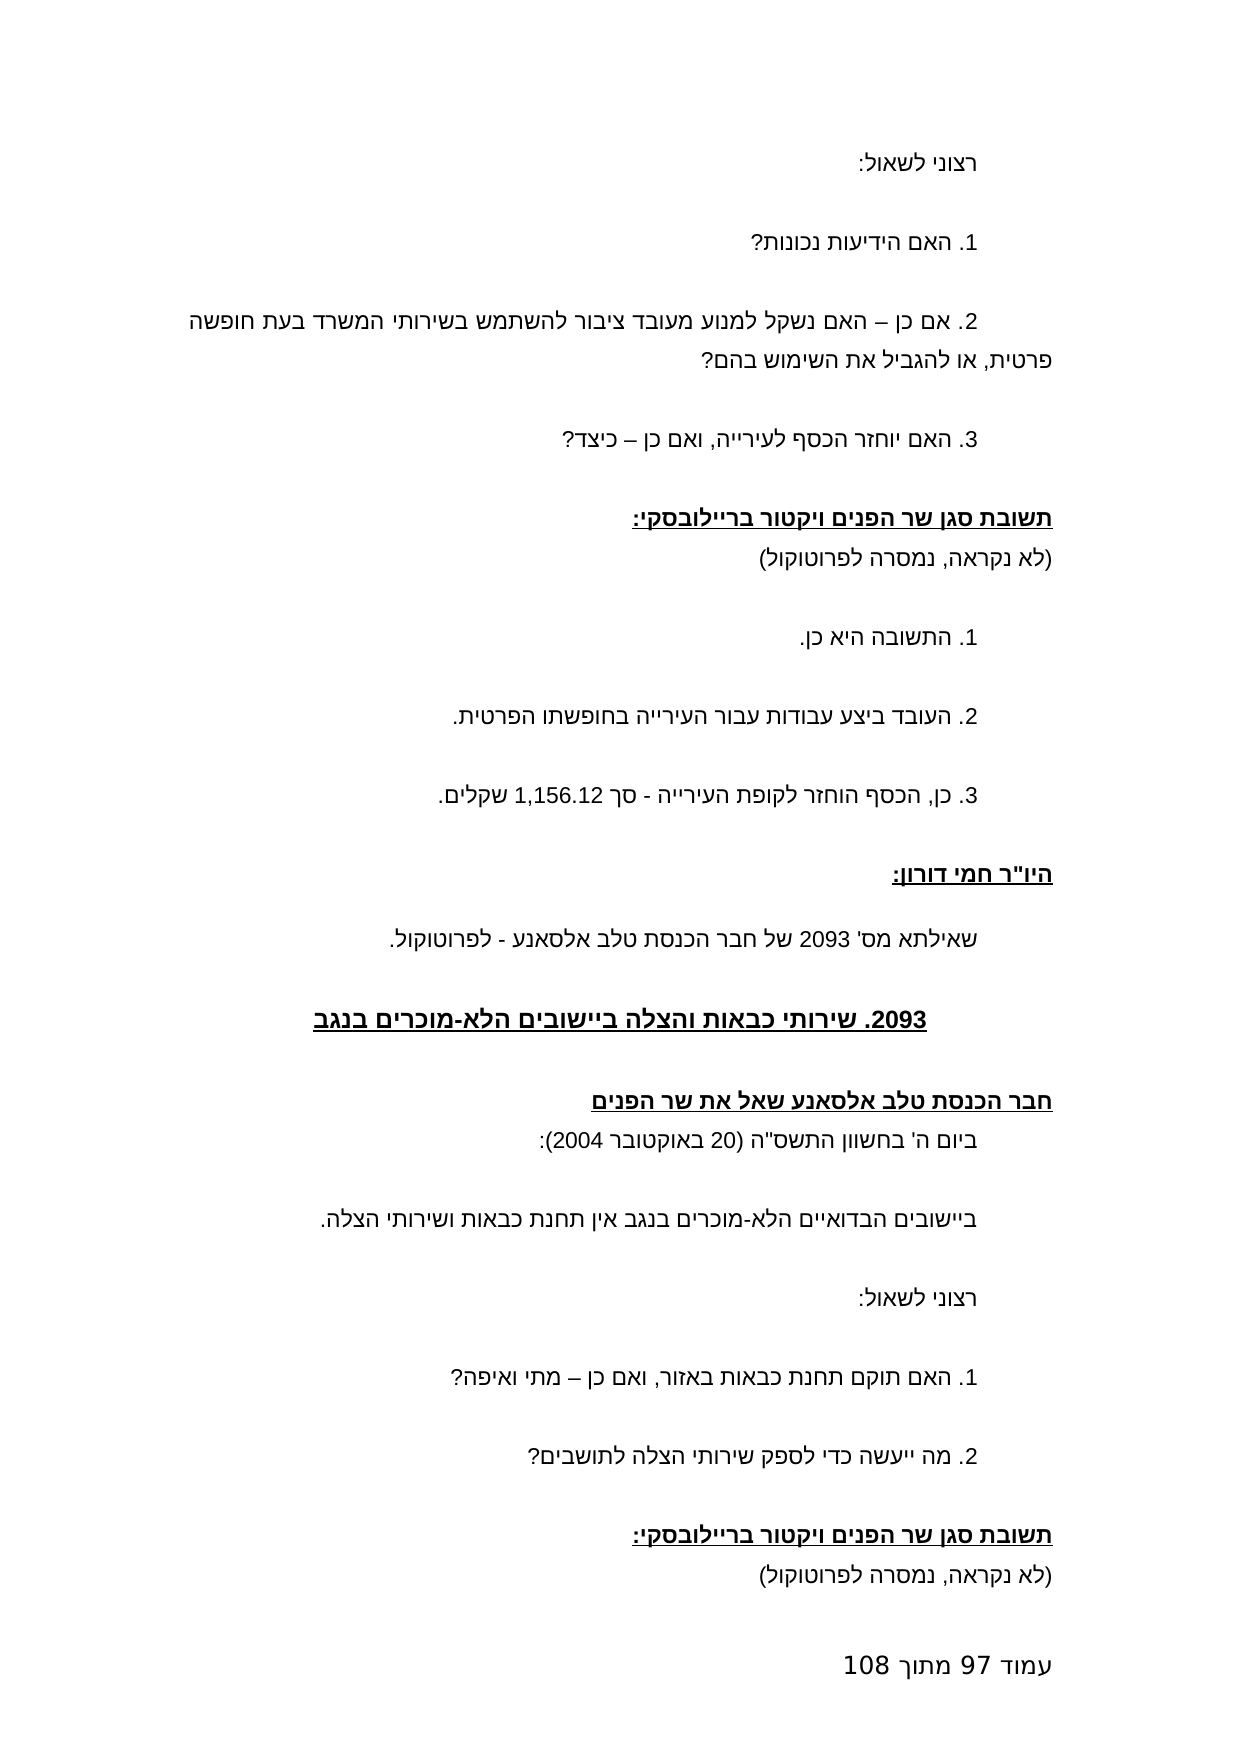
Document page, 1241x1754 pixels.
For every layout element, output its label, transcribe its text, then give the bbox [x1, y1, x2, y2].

text 2. מה ייעשה כדי לספק שירותי הצלה לתושבים? [187, 1443, 1053, 1470]
text (לא נקראה, נמסרה לפרוטוקול) [187, 1562, 1053, 1588]
text רצוני לשאול: [187, 150, 1053, 176]
text תשובת סגן שר הפנים ויקטור בריילובסקי: [187, 1522, 1053, 1549]
text 3. האם יוחזר הכסף לעירייה, ואם כן – כיצד? [187, 426, 1053, 453]
text 3. כן, הכסף הוחזר לקופת העירייה - סך 1,156.12 שקלים. [187, 782, 1053, 808]
text ביום ה' בחשוון התשס"ה (20 באוקטובר 2004): [187, 1127, 1053, 1154]
text ביישובים הבדואיים הלא-מוכרים בנגב אין תחנת כבאות ושירותי הצלה. [187, 1206, 1053, 1233]
text 1. האם תוקם תחנת כבאות באזור, ואם כן – מתי ואיפה? [187, 1364, 1053, 1391]
text (לא נקראה, נמסרה לפרוטוקול) [187, 545, 1053, 571]
text 2. אם כן – האם נשקל למנוע מעובד ציבור להשתמש בשירותי המשרד בעת חופשה פרטית, או להגביל את השימוש בהם? [187, 308, 1053, 374]
text 2. העובד ביצע עבודות עבור העירייה בחופשתו הפרטית. [187, 703, 1053, 729]
text שאילתא מס' 2093 של חבר הכנסת טלב אלסאנע - לפרוטוקול. [187, 926, 1053, 953]
text תשובת סגן שר הפנים ויקטור בריילובסקי: [187, 505, 1053, 532]
text 2093. שירותי כבאות והצלה ביישובים הלא-מוכרים בנגב [187, 1005, 1053, 1034]
text 1. התשובה היא כן. [187, 624, 1053, 650]
text 1. האם הידיעות נכונות? [187, 229, 1053, 255]
text היו"ר חמי דורון: [187, 861, 1053, 887]
text רצוני לשאול: [187, 1285, 1053, 1312]
text חבר הכנסת טלב אלסאנע שאל את שר הפנים [187, 1088, 1053, 1114]
